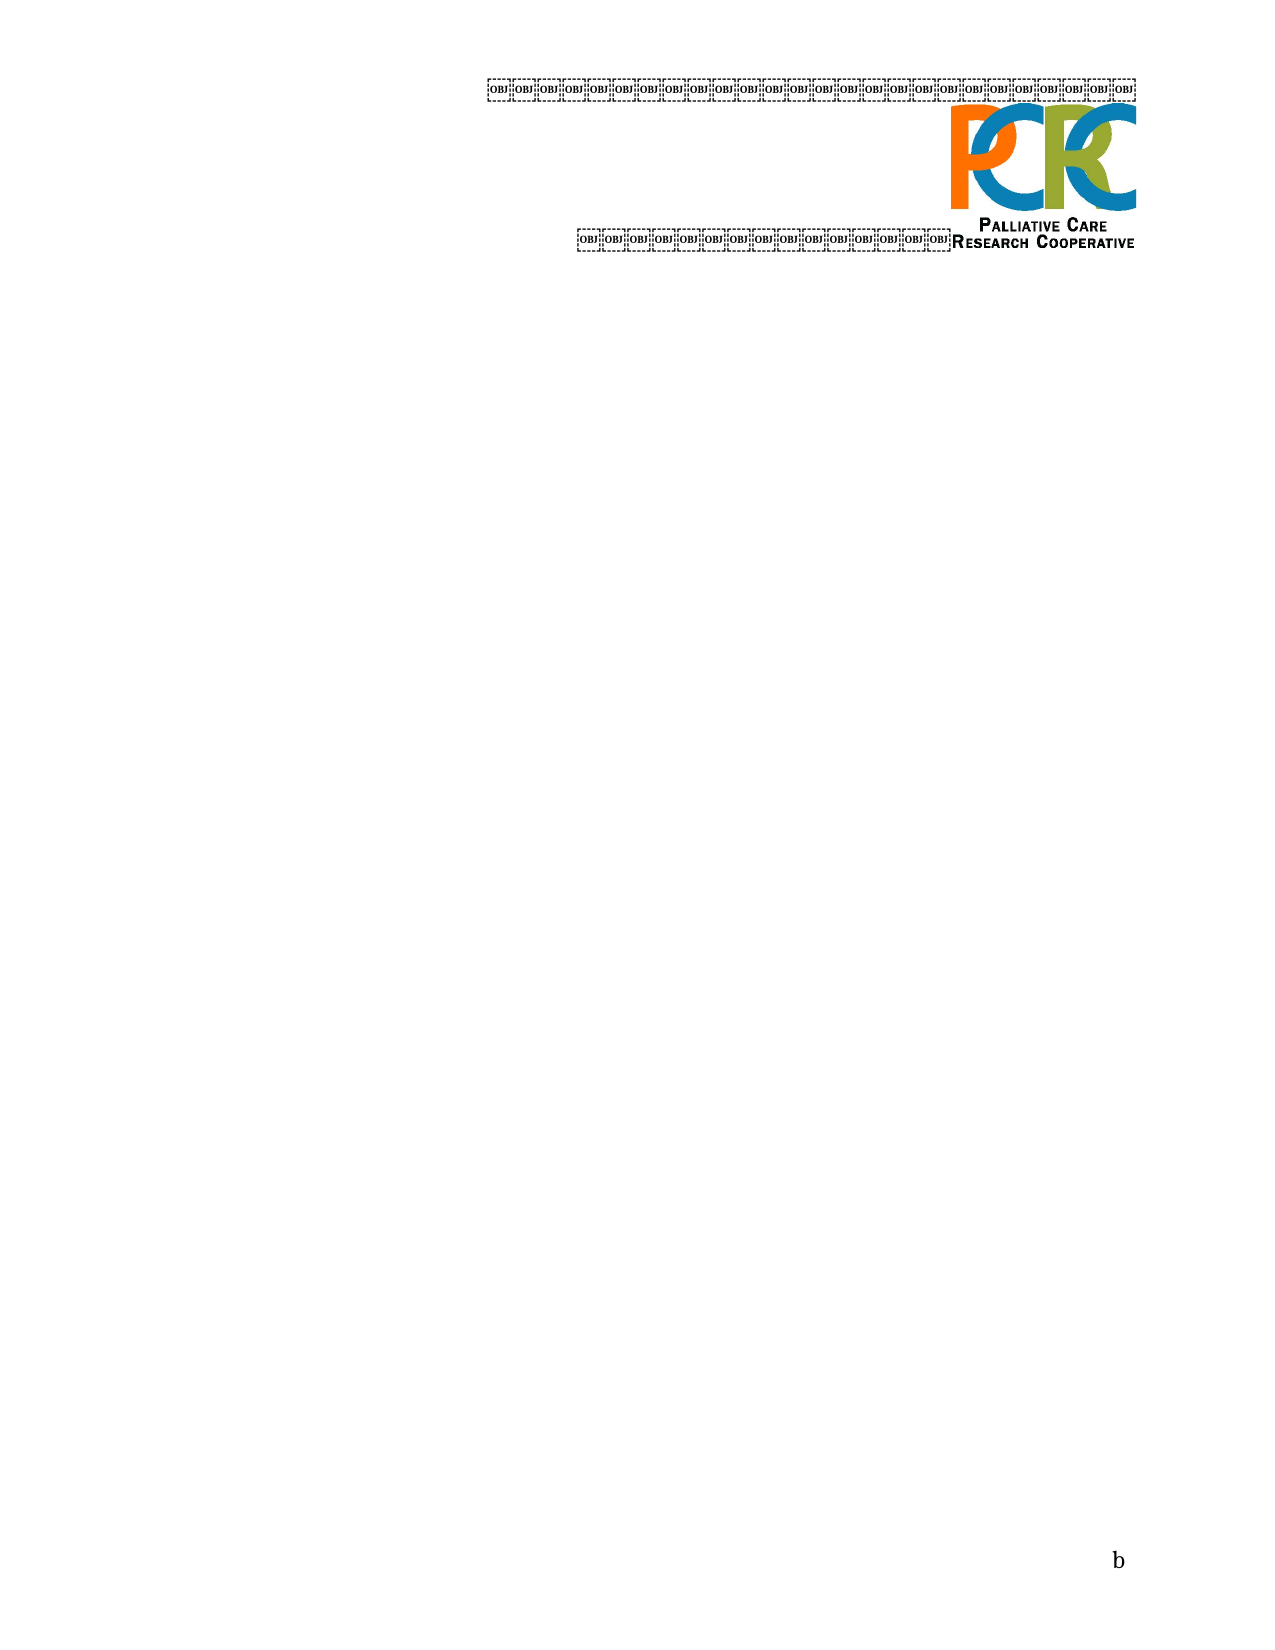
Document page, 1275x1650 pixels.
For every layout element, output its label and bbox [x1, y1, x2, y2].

picture [951, 103, 1137, 248]
